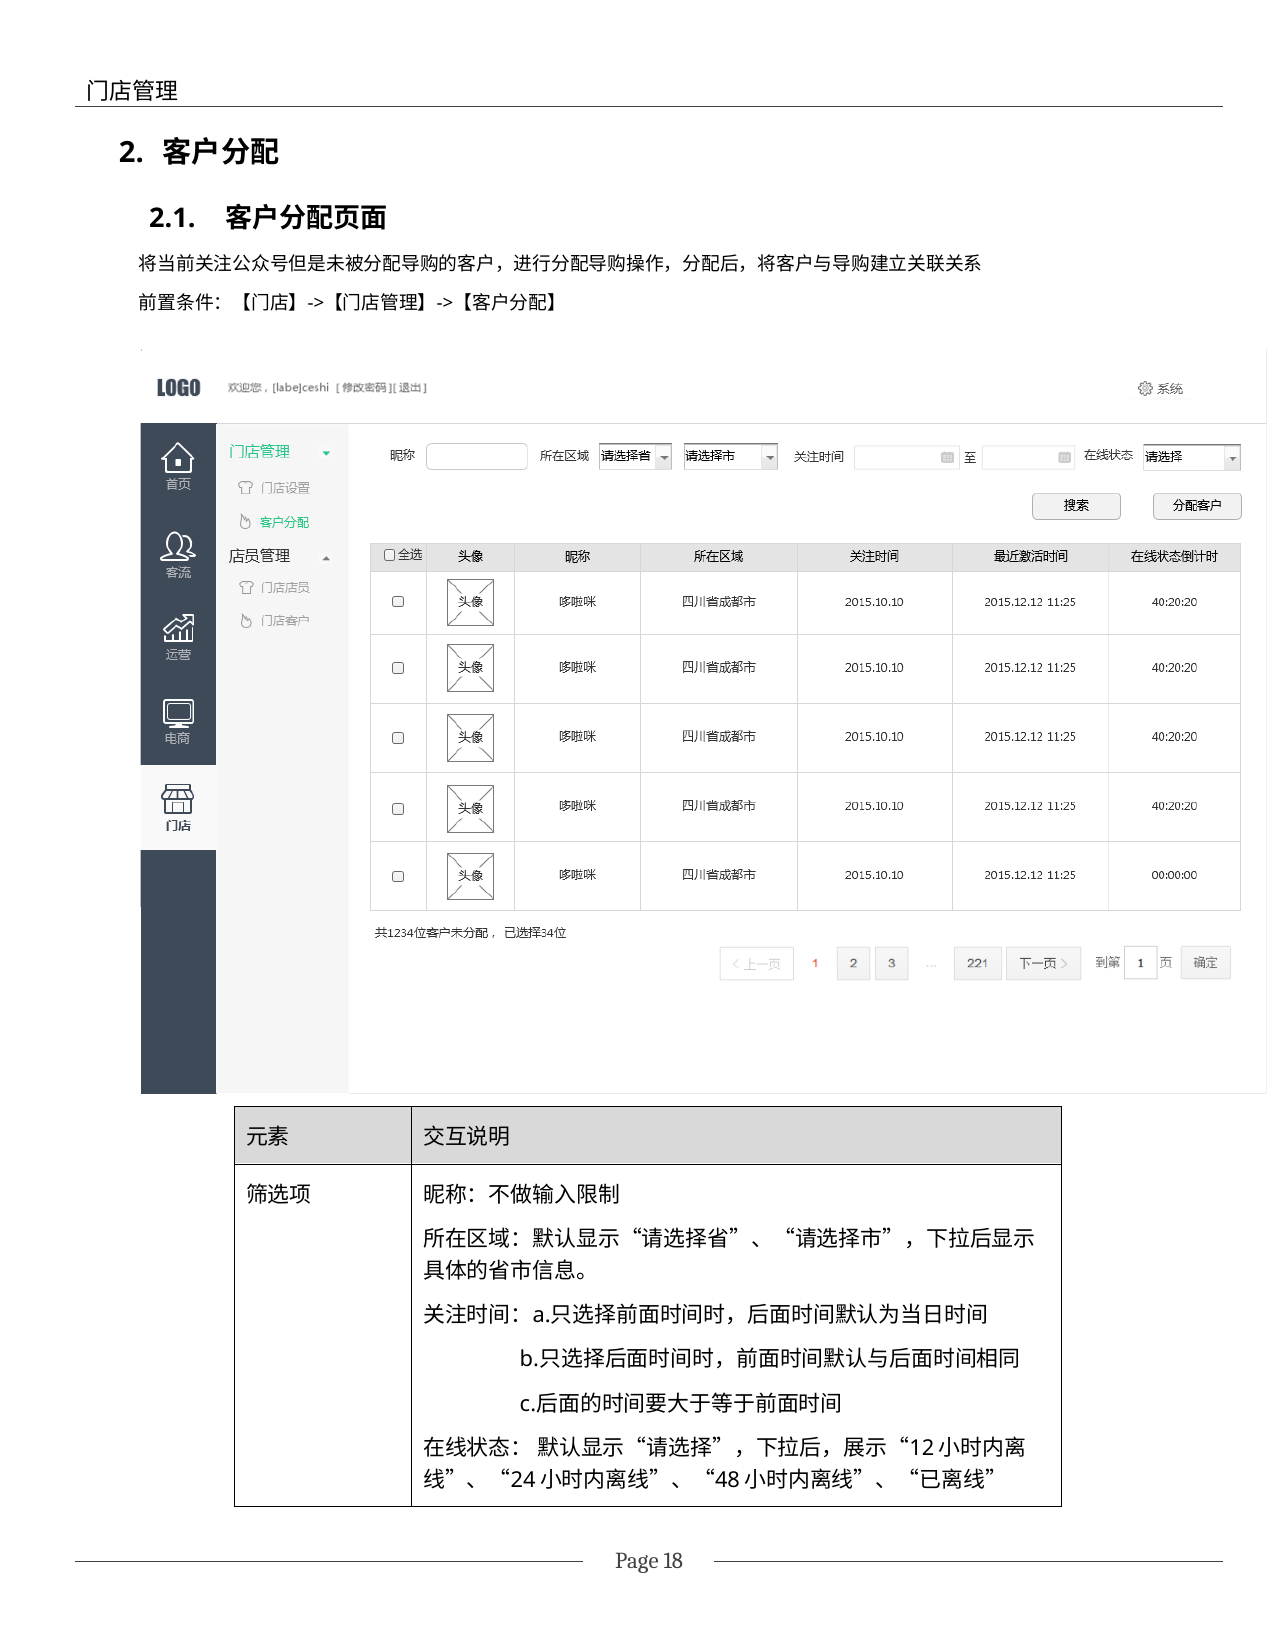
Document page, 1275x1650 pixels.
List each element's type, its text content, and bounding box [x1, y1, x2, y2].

table_cell 筛选项 [235, 1165, 411, 1506]
text 将当前关注公众号但是未被分配导购的客户，进行分配导购操作，分配后，将客户与导购建立关联关系 [75, 248, 1200, 275]
table_header 交互说明 [412, 1107, 1061, 1163]
picture [140, 349, 1267, 1094]
subtitle 客户分配页面 [149, 196, 1200, 236]
table_cell 昵称：不做输入限制 所在区域：默认显示“请选择省”、“请选择市”，下拉后显示具体的省市信息。 关注时间：a.只选择前面时间时，后面时间默认为当日时间 b.只选择后面时间时，前面时间默认与后面时间相同 c.后面的时间要大于等于前面时间 在线状态： 默认显示“请选择”，下拉后，展示“12小时内离线”、“24小时内离线”、“48小时内离线”、“已离线” [412, 1165, 1061, 1506]
table_header 元素 [235, 1107, 411, 1163]
text 前置条件：【门店】->【门店管理】->【客户分配】 [75, 288, 1200, 315]
subtitle 客户分配 [119, 129, 1200, 171]
